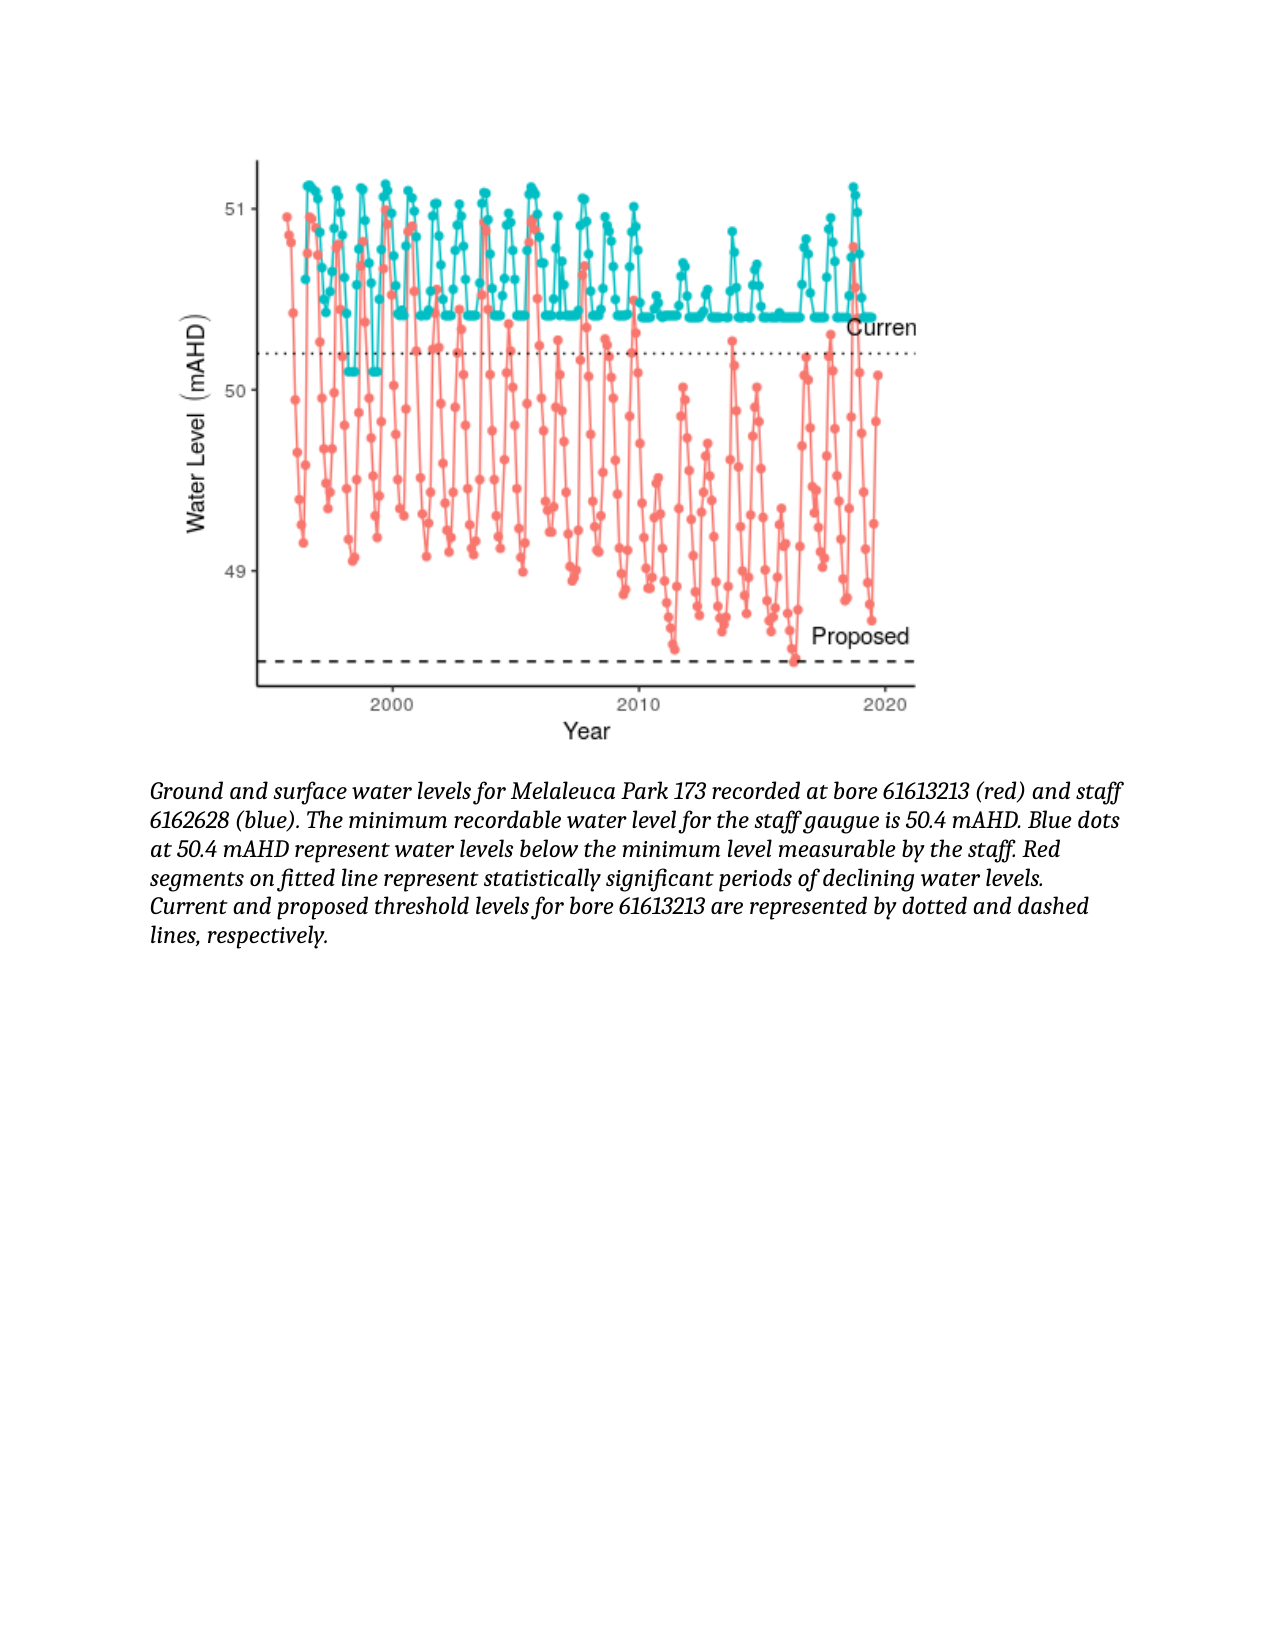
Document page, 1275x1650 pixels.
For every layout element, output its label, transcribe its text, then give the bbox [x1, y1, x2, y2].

picture [168, 150, 927, 757]
text Ground and surface water levels for Melaleuca Park 173 recorded at bore 61613213 (red) and staff 6162628 (blue). The minimum recordable water level for the staff gaugue is 50.4 mAHD. Blue dots at 50.4 mAHD represent water levels below the minimum level measurable by the staff. Red segments on fitted line represent statistically significant periods of declining water levels. Current and proposed threshold levels for bore 61613213 are represented by dotted and dashed lines, respectively. [150, 777, 1125, 950]
